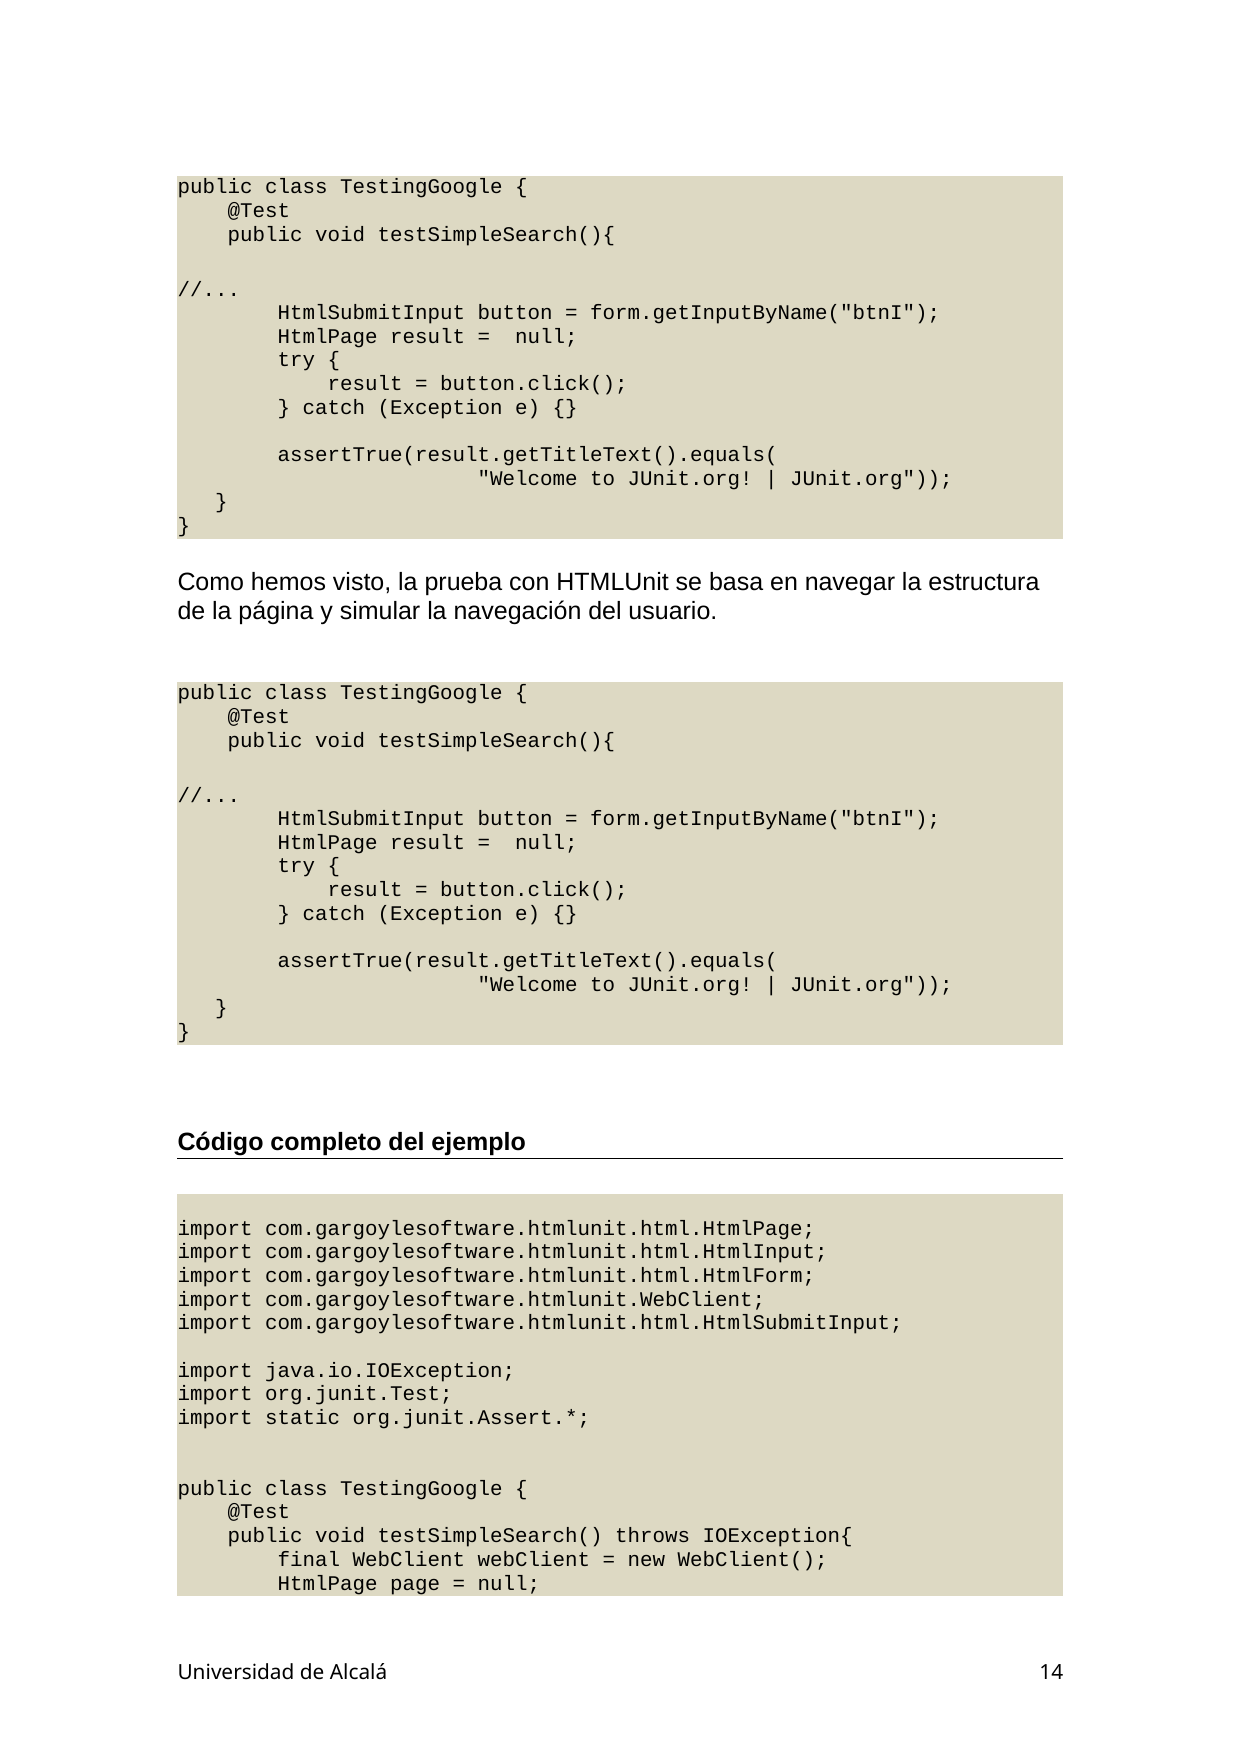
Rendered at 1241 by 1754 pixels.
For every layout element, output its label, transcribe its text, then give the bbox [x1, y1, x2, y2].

text @Test [177, 706, 1063, 730]
text import java.io.IOException; [177, 1360, 1063, 1383]
text "Welcome to JUnit.org! | JUnit.org")); [177, 468, 1063, 491]
text result = button.click(); [177, 879, 1063, 903]
text final WebClient webClient = new WebClient(); [177, 1549, 1063, 1572]
text import com.gargoylesoftware.htmlunit.html.HtmlSubmitInput; [177, 1312, 1063, 1336]
text public class TestingGoogle { [177, 1478, 1063, 1502]
text HtmlPage result = null; [177, 326, 1063, 349]
text } [177, 1021, 1063, 1045]
text @Test [177, 1502, 1063, 1525]
text import com.gargoylesoftware.htmlunit.html.HtmlInput; [177, 1241, 1063, 1265]
text public void testSimpleSearch(){ [177, 224, 1063, 247]
text public void testSimpleSearch(){ [177, 730, 1063, 753]
text public class TestingGoogle { [177, 682, 1063, 706]
text assertTrue(result.getTitleText().equals( [177, 444, 1063, 468]
text public void testSimpleSearch() throws IOException{ [177, 1525, 1063, 1549]
text try { [177, 349, 1063, 373]
text Código completo del ejemplo [177, 1127, 1063, 1158]
text import com.gargoylesoftware.htmlunit.html.HtmlPage; [177, 1218, 1063, 1241]
text Como hemos visto, la prueba con HTMLUnit se basa en navegar la estructura de la página y simular la navegación del usuario. [177, 567, 1063, 625]
text try { [177, 856, 1063, 879]
text assertTrue(result.getTitleText().equals( [177, 950, 1063, 974]
text //... [177, 278, 1063, 302]
text import com.gargoylesoftware.htmlunit.WebClient; [177, 1289, 1063, 1312]
text } [177, 997, 1063, 1021]
text import org.junit.Test; [177, 1383, 1063, 1407]
text HtmlSubmitInput button = form.getInputByName("btnI"); [177, 302, 1063, 326]
text public class TestingGoogle { [177, 176, 1063, 200]
text HtmlSubmitInput button = form.getInputByName("btnI"); [177, 808, 1063, 832]
text } [177, 515, 1063, 539]
text import com.gargoylesoftware.htmlunit.html.HtmlForm; [177, 1265, 1063, 1289]
text HtmlPage result = null; [177, 832, 1063, 856]
text import static org.junit.Assert.*; [177, 1407, 1063, 1431]
text @Test [177, 200, 1063, 224]
text //... [177, 784, 1063, 808]
text HtmlPage page = null; [177, 1572, 1063, 1596]
text } [177, 491, 1063, 515]
text result = button.click(); [177, 373, 1063, 397]
text "Welcome to JUnit.org! | JUnit.org")); [177, 974, 1063, 997]
text } catch (Exception e) {} [177, 903, 1063, 926]
text } catch (Exception e) {} [177, 397, 1063, 420]
